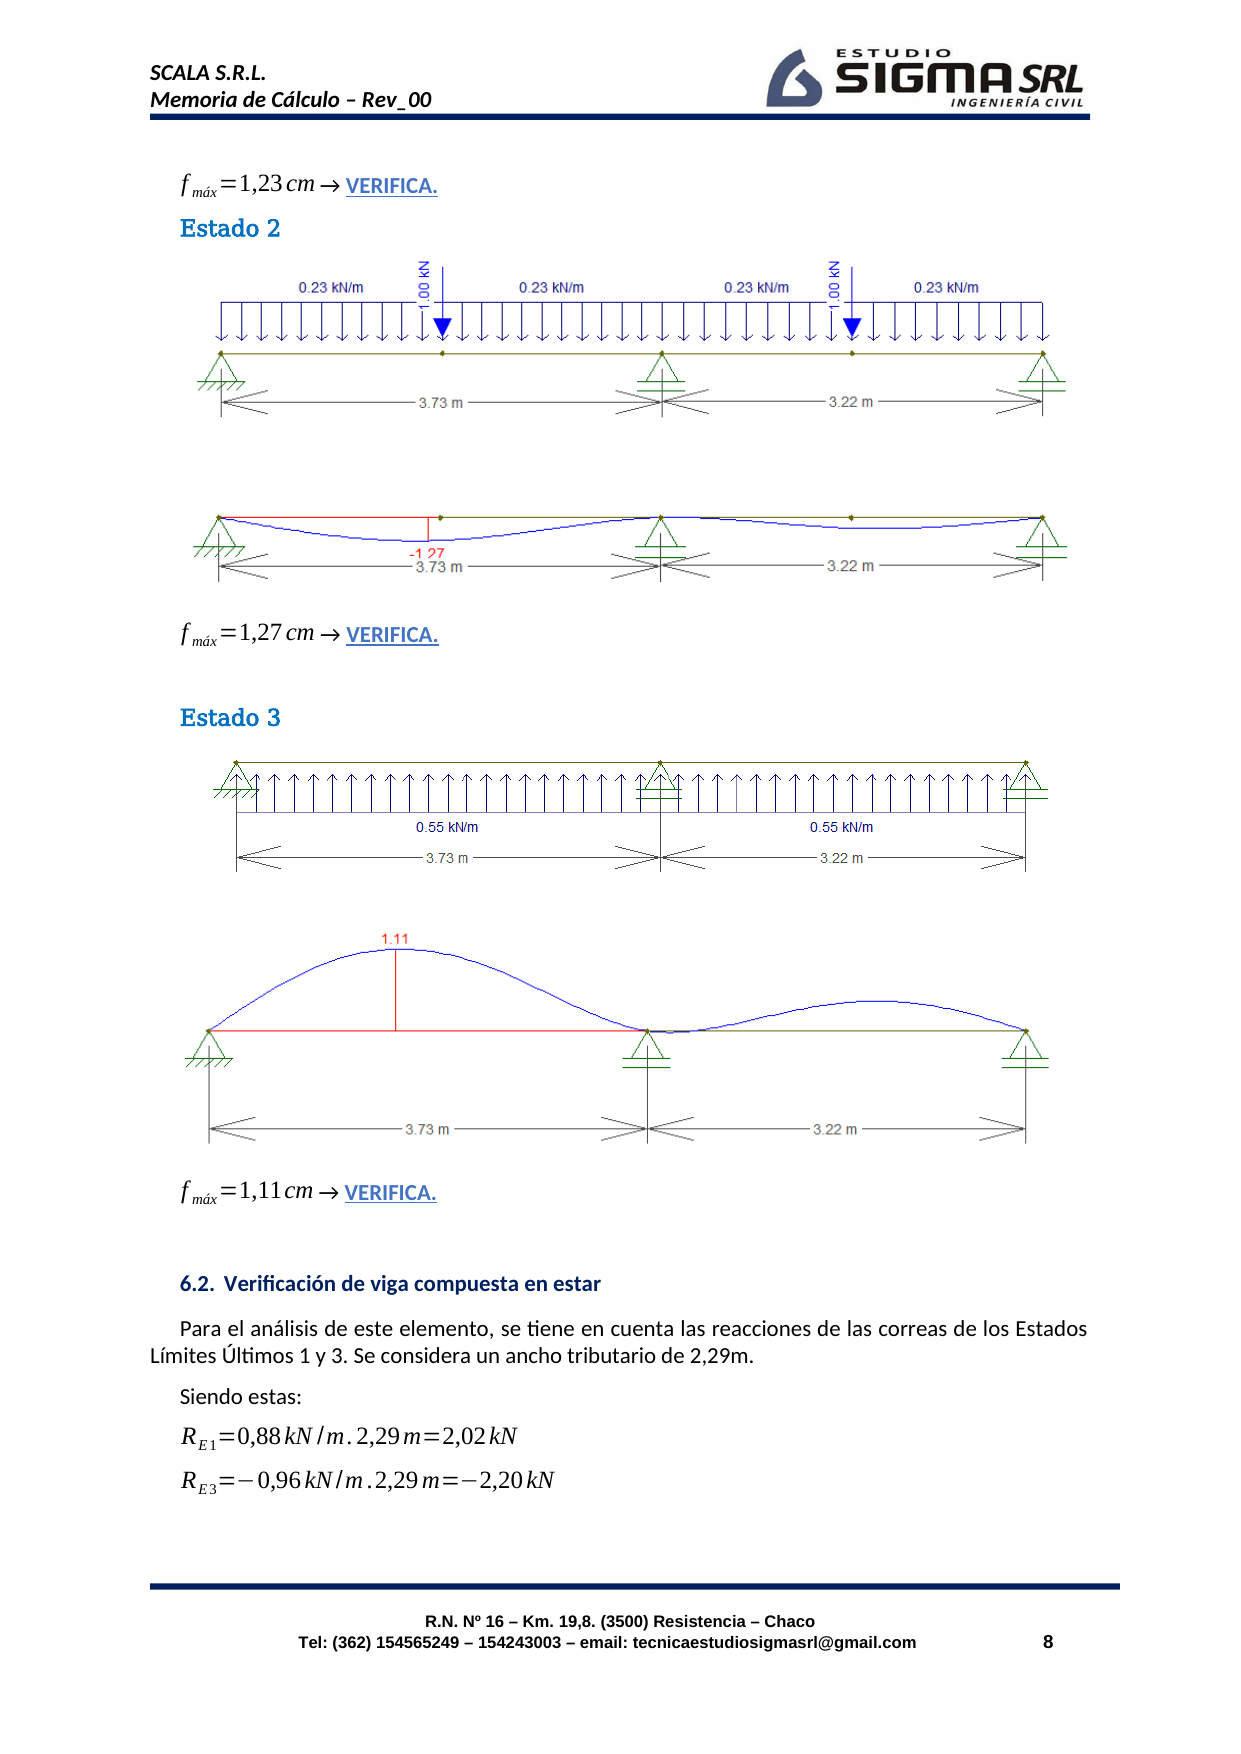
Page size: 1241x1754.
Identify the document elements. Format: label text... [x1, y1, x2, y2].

picture [192, 456, 1078, 606]
subtitle Verificación de viga compuesta en estar [150, 1269, 1090, 1297]
text → VERIFICA. [150, 618, 1090, 650]
text Estado 2 [150, 213, 1090, 241]
picture [192, 730, 1078, 895]
picture [762, 40, 1088, 115]
picture [179, 907, 1066, 1164]
text Siendo estas: [150, 1382, 1090, 1410]
text → VERIFICA. [150, 170, 1090, 201]
text Para el análisis de este elemento, se tiene en cuenta las reacciones de las correas de los Estados Límites Últimos 1 y 3. Se considera un ancho tributario de 2,29m. [150, 1314, 1090, 1370]
text Estado 3 [150, 703, 1090, 730]
text → VERIFICA. [150, 1176, 1090, 1208]
picture [192, 241, 1078, 444]
